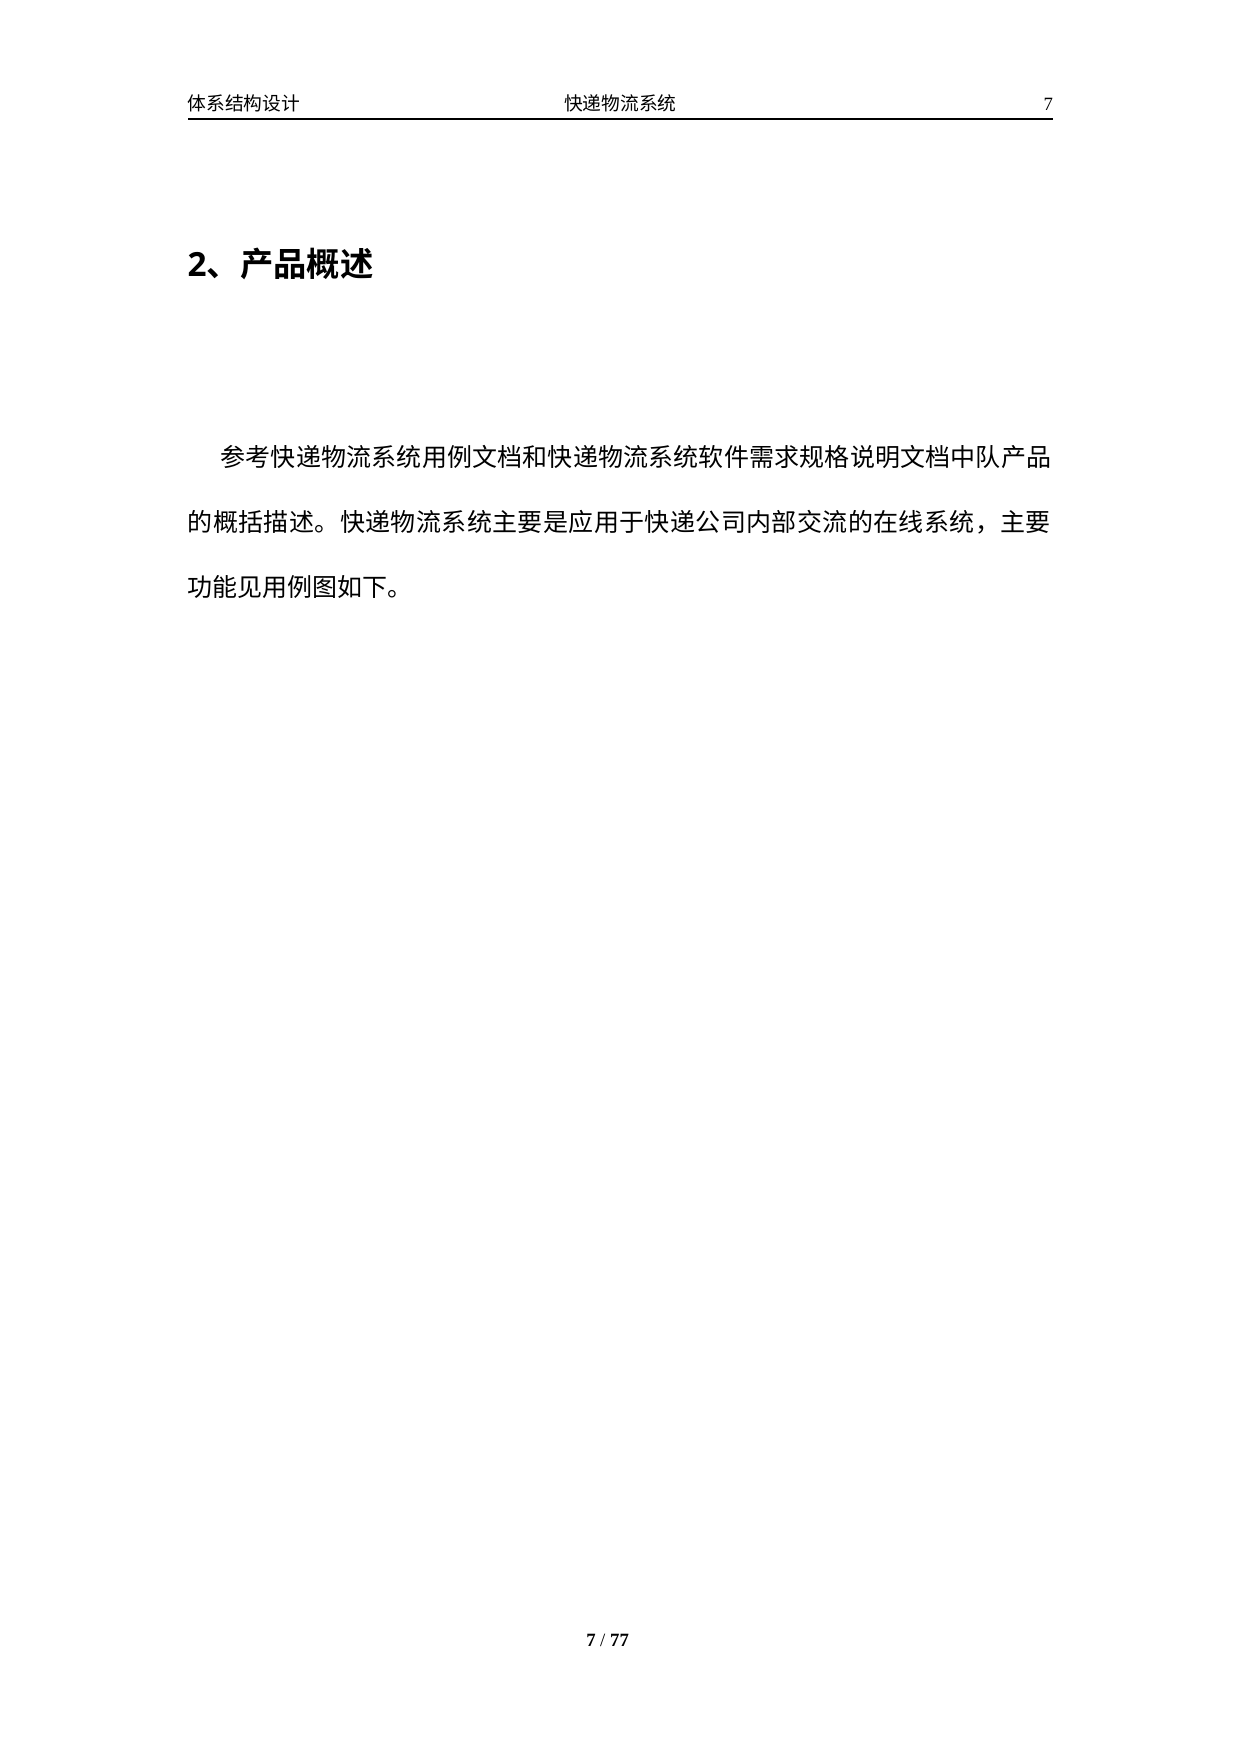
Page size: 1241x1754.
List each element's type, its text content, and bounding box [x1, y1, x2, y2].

text 参考快递物流系统用例文档和快递物流系统软件需求规格说明文档中队产品的概括描述。快递物流系统主要是应用于快递公司内部交流的在线系统，主要功能见用例图如下。 [187, 423, 1053, 618]
subtitle 2、产品概述 [187, 230, 1053, 295]
